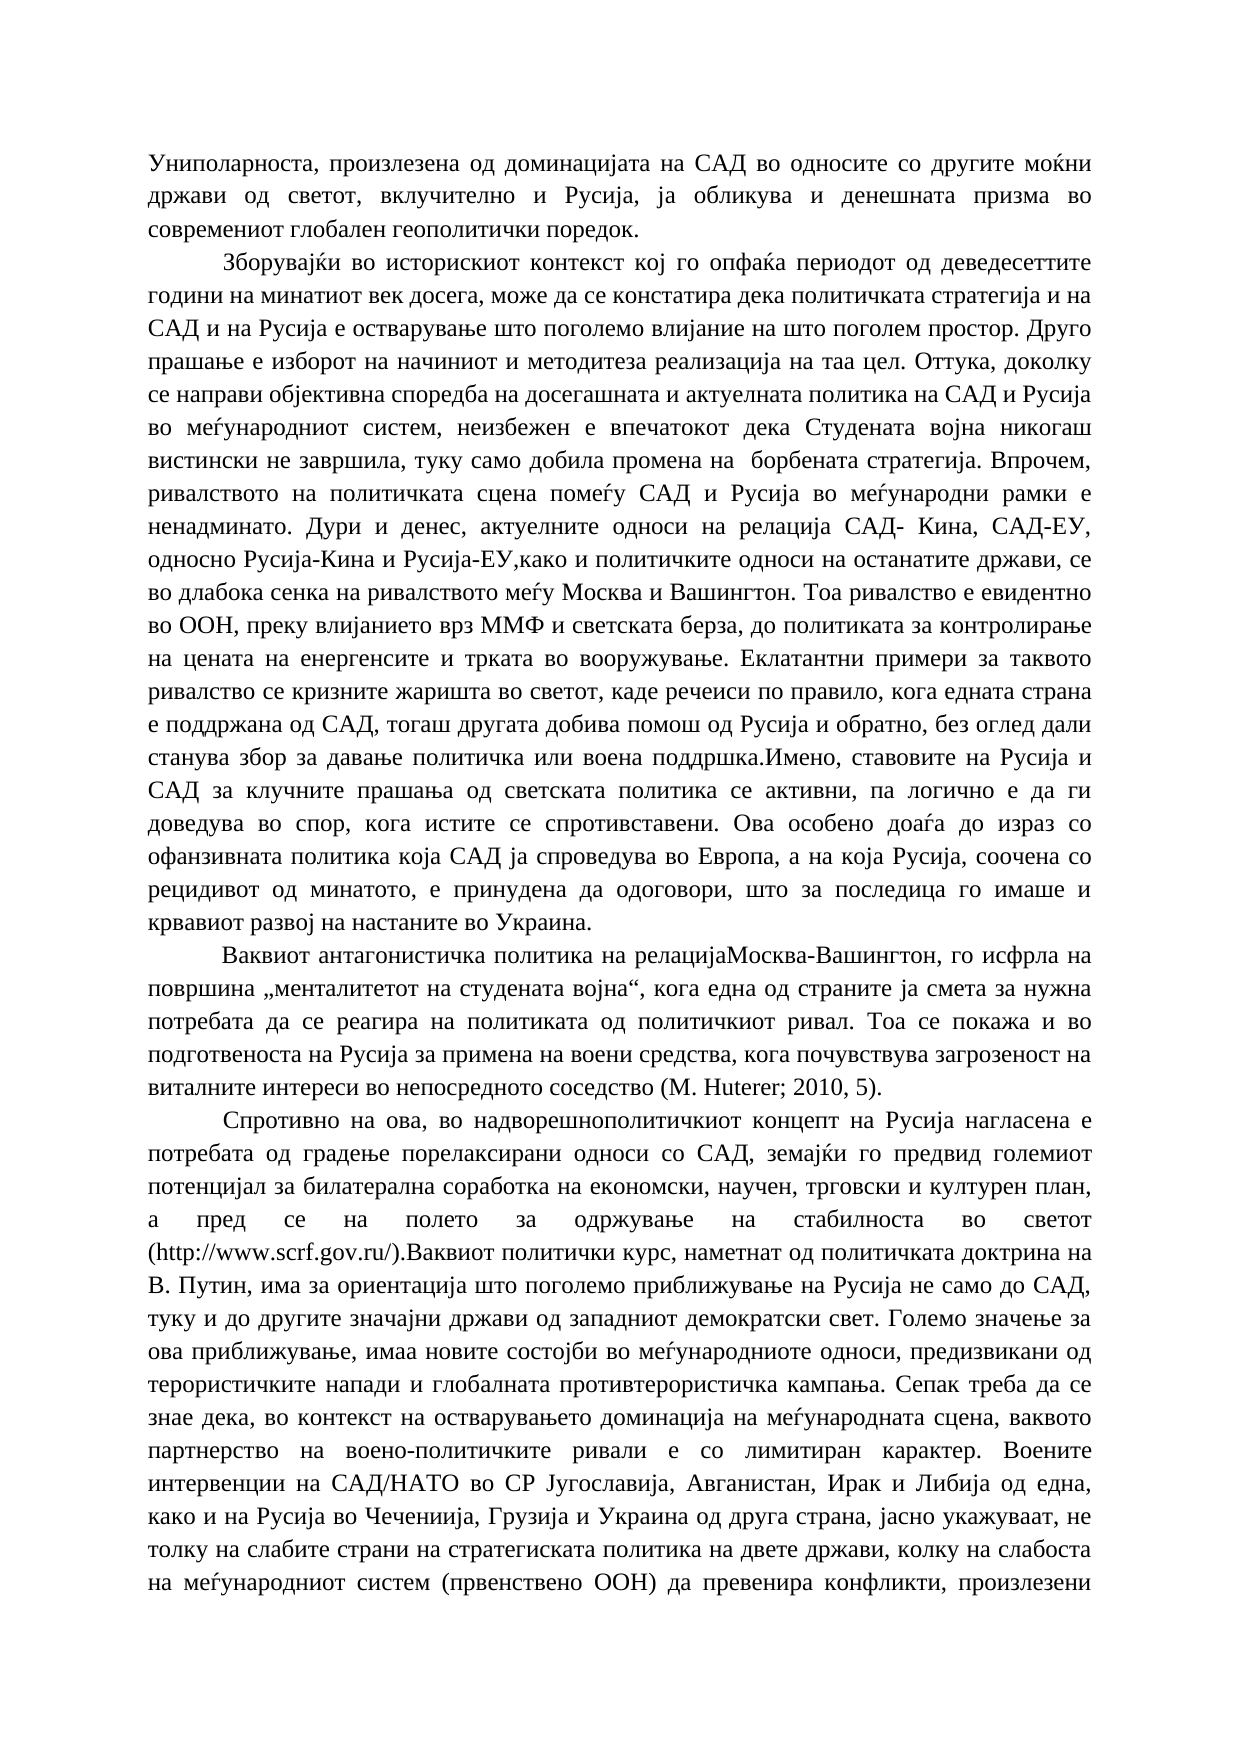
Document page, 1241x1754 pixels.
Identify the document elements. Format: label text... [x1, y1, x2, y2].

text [148, 148, 1093, 242]
text Ваквиот антагонистичка политика на релацијаМосква-Вашингтон, го исфрла на површина „менталитетот на студената војна“, кога една од страните ја смета за нужна потребата да се реагира на политиката од политичкиот ривал. Тоа се покажа и во подготвеноста на Русија за примена на воени средства, кога почувствува загрозеност на виталните интереси во непосредното соседство (М. Huterer; 2010, 5). [148, 940, 1093, 1101]
text Зборувајќи во историскиот контекст кој го опфаќа периодот од деведесеттите години на минатиот век досега, може да се констатира дека политичката стратегија и на САД и на Русија е остварување што поголемо влијание на што поголем простор. Друго прашање е изборот на начиниот и методитеза реализација на таа цел. Оттука, доколку се направи објективна споредба на досегашната и актуелната политика на САД и Русија во меѓународниот систем, неизбежен е впечатокот дека Студената војна никогаш вистински не завршила, туку само добила промена на борбената стратегија. Впрочем, ривалството на политичката сцена помеѓу САД и Русија во меѓународни рамки е ненадминато. Дури и денес, актуелните односи на релација САД- Кина, САД-ЕУ, односно Русија-Кина и Русија-ЕУ,како и политичките односи на останатите држави, се во длабока сенка на ривалството меѓу Москва и Вашингтон. Тоа ривалство е евидентно во ООН, преку влијанието врз ММФ и светската берза, до политиката за контролирање на цената на енергенсите и трката во вооружување. Еклатантни примери за таквото ривалство се кризните жаришта во светот, каде речеиси по правило, кога едната страна е поддржана од САД, тогаш другата добива помош од Русија и обратно, без оглед дали станува збор за давање политичка или воена поддршка.Имено, ставовите на Русија и САД за клучните прашања од светската политика се активни, па логично е да ги доведува во спор, кога истите се спротивставени. Ова особено доаѓа до израз со офанзивната политика која САД ја спроведува во Европа, а на која Русија, соочена со рецидивот од минатото, е принудена да одоговори, што за последица го имаше и крвавиот развој на настаните во Украина. [148, 247, 1093, 936]
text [148, 1105, 1093, 1596]
